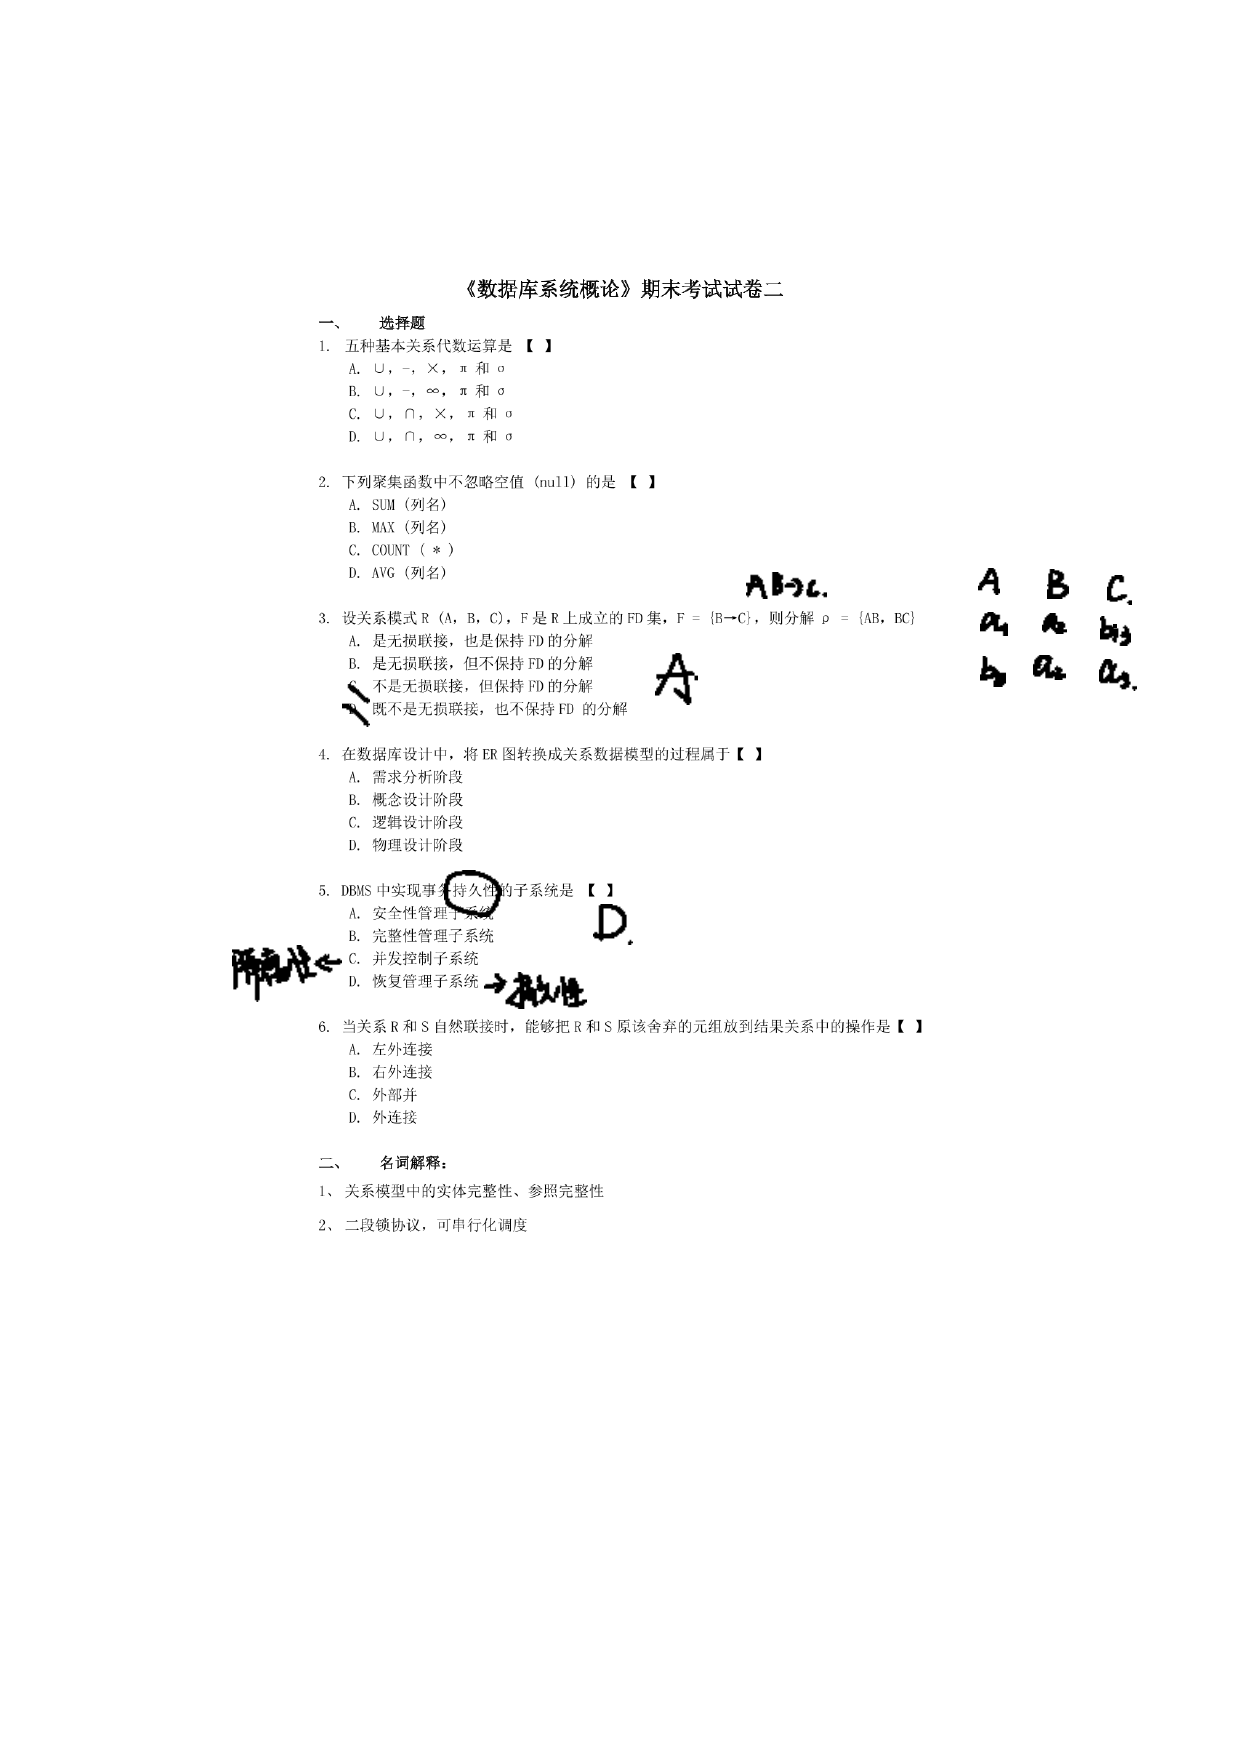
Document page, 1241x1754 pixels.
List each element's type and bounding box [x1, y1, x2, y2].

picture [1107, 575, 1132, 605]
picture [187, 162, 1069, 1385]
picture [1100, 616, 1131, 646]
picture [1099, 659, 1137, 691]
